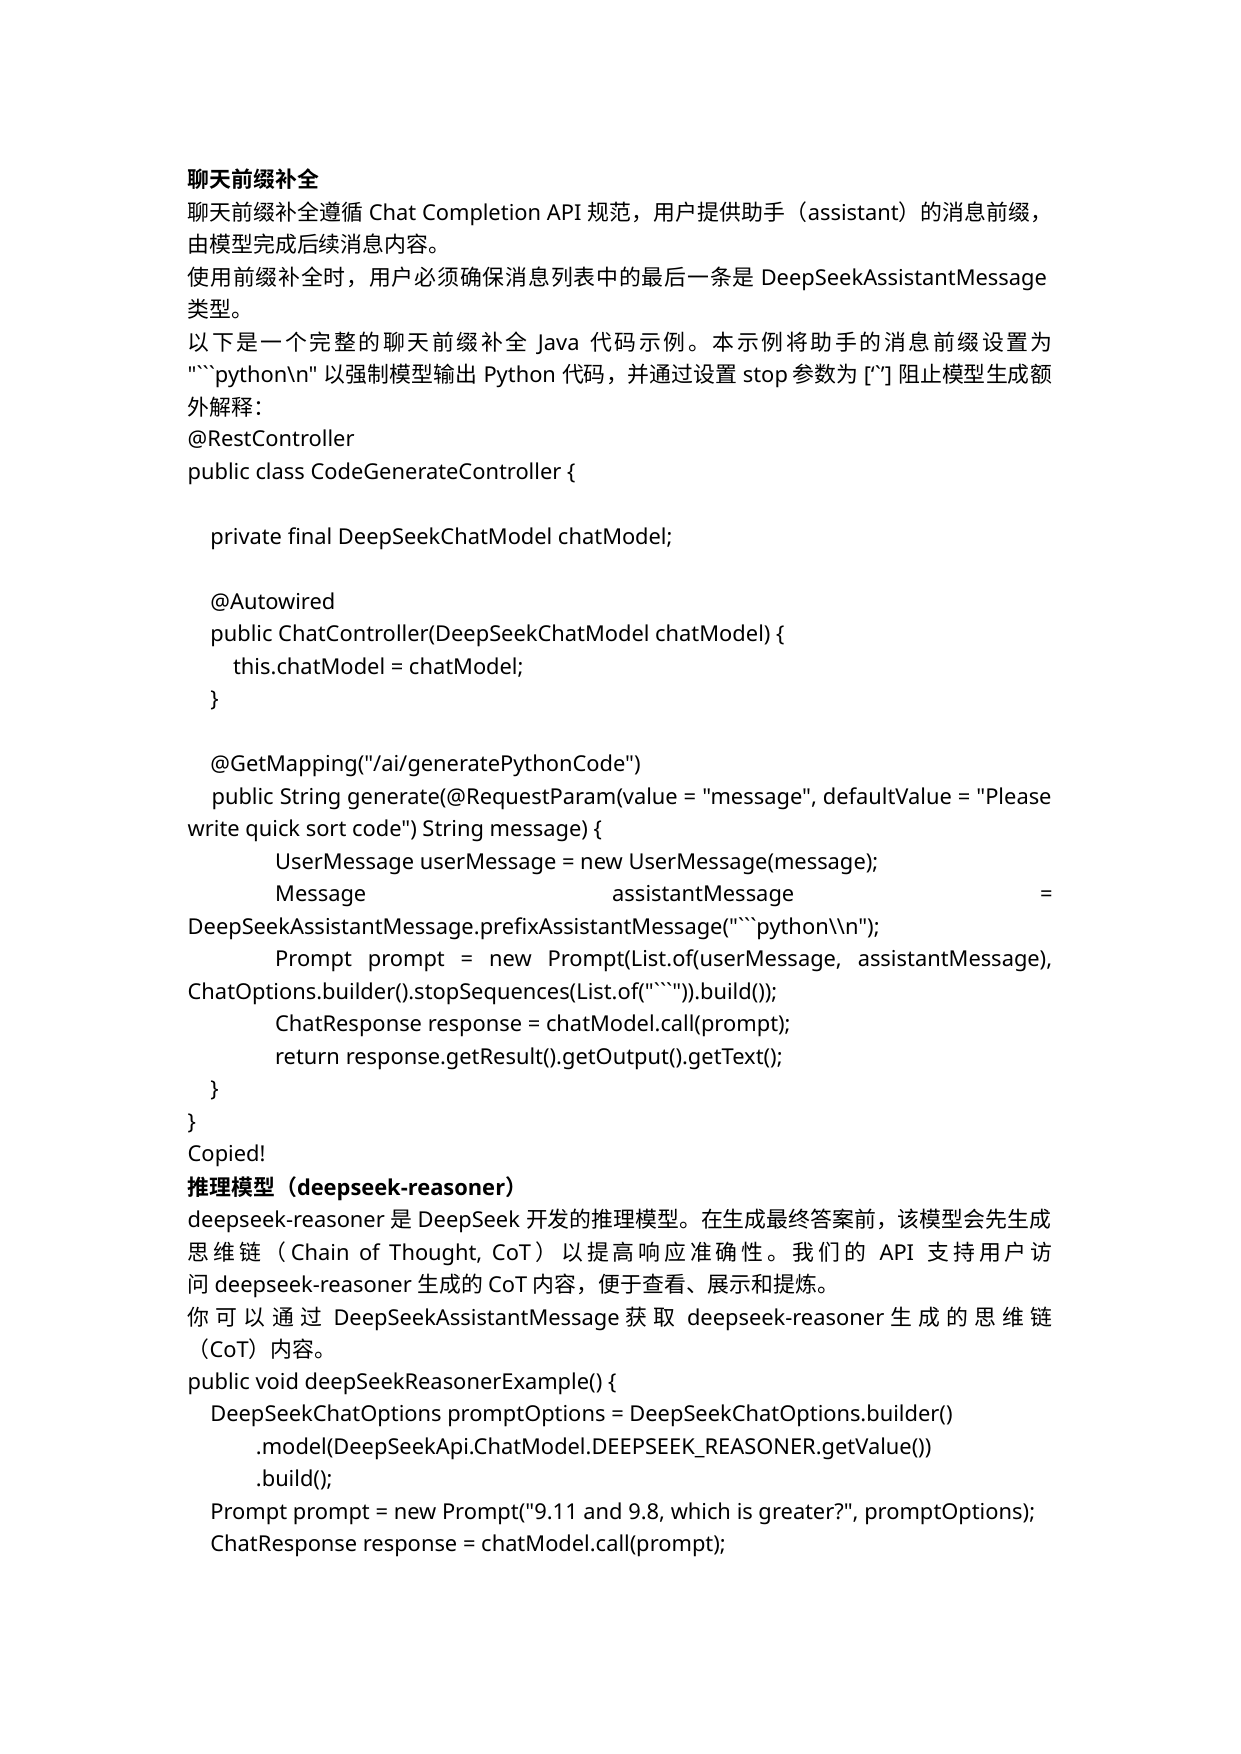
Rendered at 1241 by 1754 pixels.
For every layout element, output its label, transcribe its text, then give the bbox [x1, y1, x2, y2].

text public String generate(@RequestParam(value = "message", defaultValue = "Please write quick sort code") String message) { [187, 779, 1053, 844]
text Prompt prompt = new Prompt(List.of(userMessage, assistantMessage), ChatOptions.builder().stopSequences(List.of("```")).build()); [187, 942, 1053, 1007]
text @GetMapping("/ai/generatePythonCode") [187, 747, 1053, 779]
text 推理模型（deepseek-reasoner） [187, 1169, 1053, 1202]
text public class CodeGenerateController { [187, 454, 1053, 487]
text @Autowired [187, 584, 1053, 617]
text deepseek-reasoner 是 DeepSeek 开发的推理模型。在生成最终答案前，该模型会先生成思维链（Chain of Thought, CoT）以提高响应准确性。我们的 API 支持用户访问 deepseek-reasoner 生成的 CoT 内容，便于查看、展示和提炼。 [187, 1202, 1053, 1299]
text @RestController [187, 422, 1053, 454]
text } [187, 682, 1053, 714]
text 聊天前缀补全 [187, 162, 1053, 194]
text 使用前缀补全时，用户必须确保消息列表中的最后一条是 DeepSeekAssistantMessage 类型。 [187, 259, 1053, 324]
text UserMessage userMessage = new UserMessage(message); [187, 844, 1053, 877]
text 你可以通过 DeepSeekAssistantMessage 获取 deepseek-reasoner 生成的思维链（CoT）内容。 [187, 1299, 1053, 1364]
text .model(DeepSeekApi.ChatModel.DEEPSEEK_REASONER.getValue()) [187, 1429, 1053, 1462]
text Message assistantMessage = DeepSeekAssistantMessage.prefixAssistantMessage("```python\\n"); [187, 877, 1053, 942]
text return response.getResult().getOutput().getText(); [187, 1039, 1053, 1072]
text 聊天前缀补全遵循 Chat Completion API 规范，用户提供助手（assistant）的消息前缀，由模型完成后续消息内容。 [187, 194, 1053, 259]
text this.chatModel = chatModel; [187, 649, 1053, 682]
text Prompt prompt = new Prompt("9.11 and 9.8, which is greater?", promptOptions); [187, 1494, 1053, 1527]
text ChatResponse response = chatModel.call(prompt); [187, 1007, 1053, 1039]
text } [187, 1104, 1053, 1137]
text .build(); [187, 1462, 1053, 1494]
text public ChatController(DeepSeekChatModel chatModel) { [187, 617, 1053, 649]
text ChatResponse response = chatModel.call(prompt); [187, 1527, 1053, 1559]
text } [187, 1072, 1053, 1104]
text Copied! [187, 1137, 1053, 1169]
text public void deepSeekReasonerExample() { [187, 1364, 1053, 1397]
text 以下是一个完整的聊天前缀补全 Java 代码示例。本示例将助手的消息前缀设置为 "```python\n" 以强制模型输出 Python 代码，并通过设置stop参数为 [‘`’] 阻止模型生成额外解释： [187, 324, 1053, 422]
text DeepSeekChatOptions promptOptions = DeepSeekChatOptions.builder() [187, 1397, 1053, 1429]
text private final DeepSeekChatModel chatModel; [187, 519, 1053, 552]
